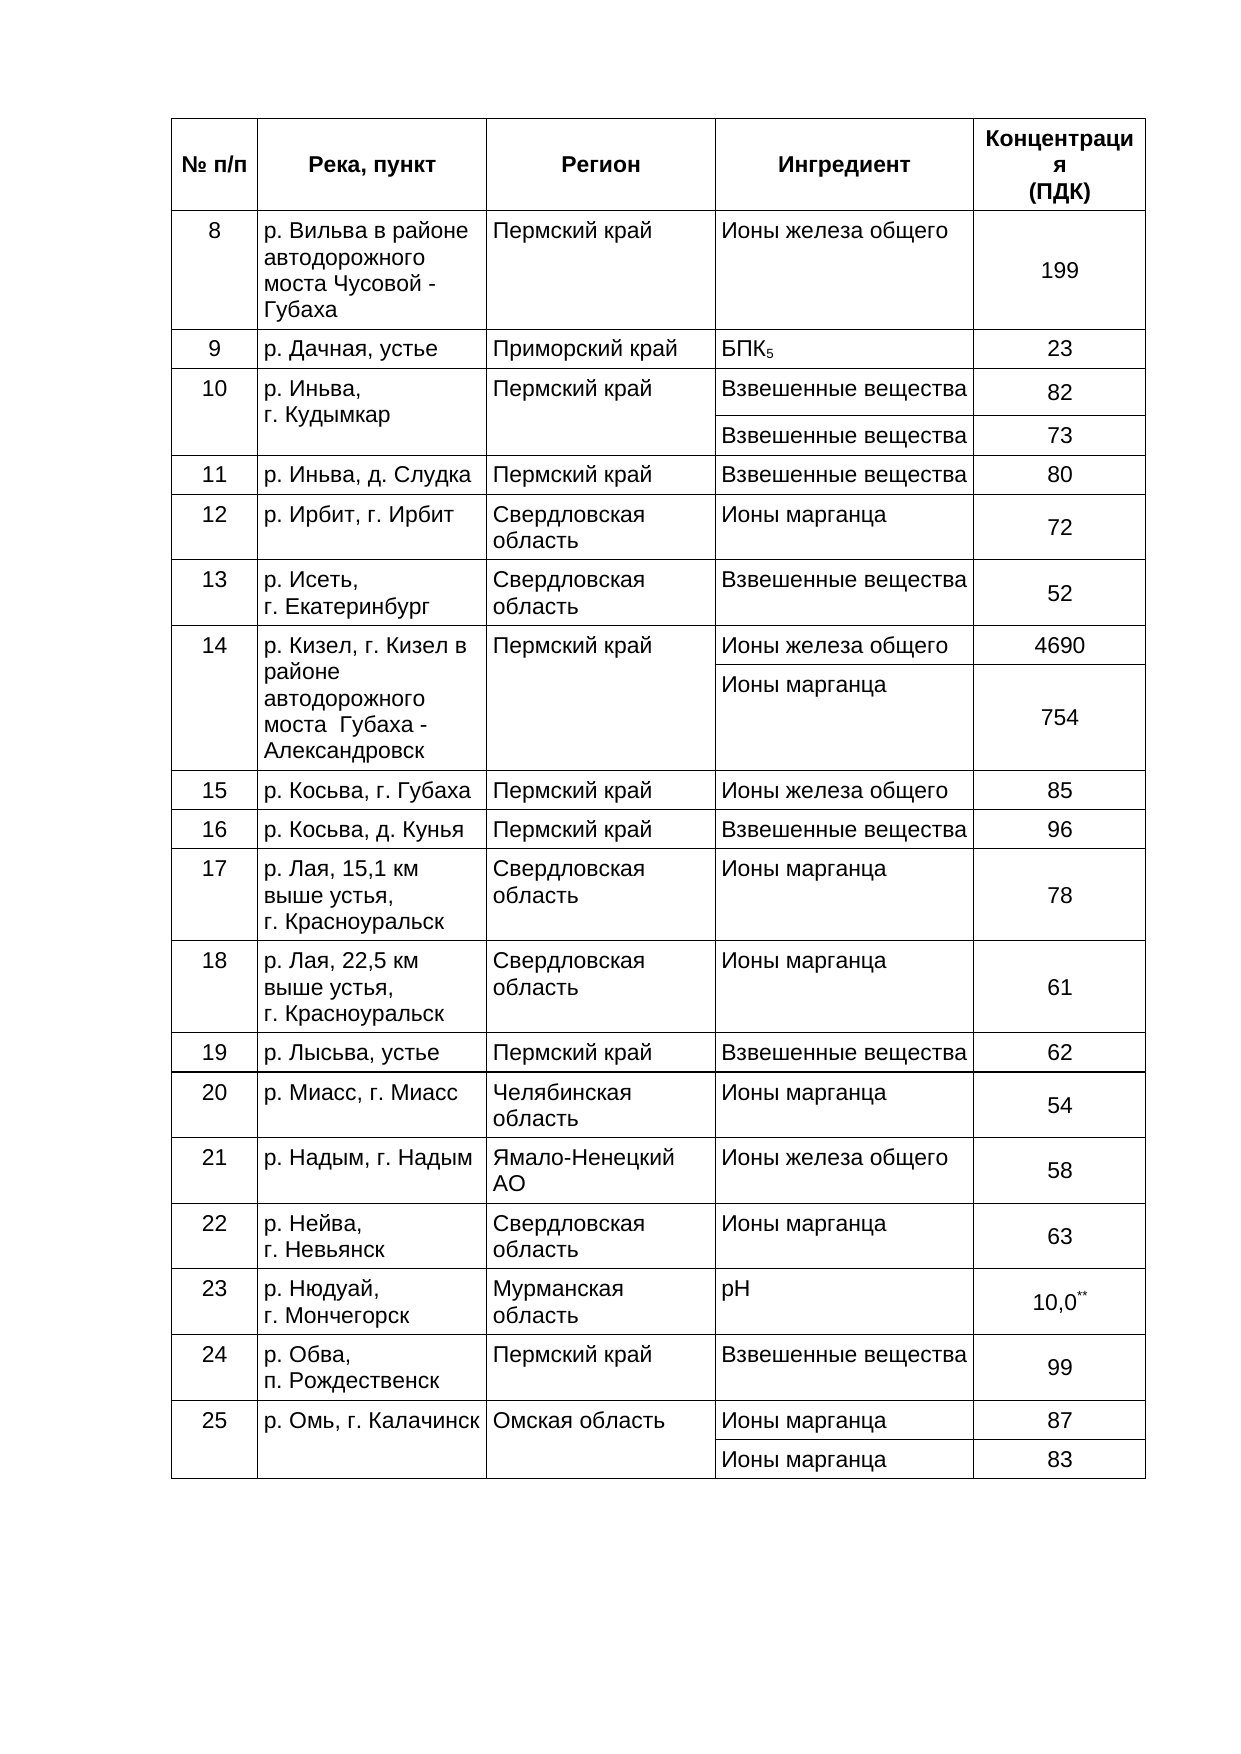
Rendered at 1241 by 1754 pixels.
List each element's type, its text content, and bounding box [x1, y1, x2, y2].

table_cell Пермский край [487, 771, 715, 809]
table_cell 13 [172, 560, 257, 625]
table_cell р. Косьва, г. Губаха [258, 771, 486, 809]
table_cell Ионы марганца [716, 495, 973, 559]
table_cell Ионы марганца [716, 941, 973, 1032]
table_cell Взвешенные вещества [716, 560, 973, 625]
table_cell 61 [974, 941, 1145, 1032]
table_cell 87 [974, 1401, 1145, 1439]
table_cell 52 [974, 560, 1145, 625]
table_cell Ямало-Ненецкий АО [487, 1138, 715, 1203]
table_cell р. Лая, 15,1 км выше устья, г. Красноуральск [258, 849, 486, 940]
table_cell 10,0** [974, 1269, 1145, 1334]
table_cell БПК5 [716, 330, 973, 368]
table_cell Пермский край [487, 810, 715, 848]
table_cell Пермский край [487, 211, 715, 328]
table_cell 99 [974, 1335, 1145, 1399]
table_cell р. Нейва, г. Невьянск [258, 1204, 486, 1268]
table_cell 4690 [974, 626, 1145, 664]
table_cell р. Надым, г. Надым [258, 1138, 486, 1203]
table_cell 24 [172, 1335, 257, 1399]
table_cell Ионы марганца [716, 665, 973, 770]
table_cell Взвешенные вещества [716, 1335, 973, 1399]
table_header Река, пункт [258, 119, 486, 210]
table_cell Пермский край [487, 626, 715, 770]
table_cell 58 [974, 1138, 1145, 1203]
table_cell Ионы марганца [716, 1073, 973, 1137]
table_cell 23 [974, 330, 1145, 368]
table_cell р. Вильва в районе автодорожного моста Чусовой - Губаха [258, 211, 486, 328]
table_cell 96 [974, 810, 1145, 848]
table_cell 22 [172, 1204, 257, 1268]
table_cell 25 [172, 1401, 257, 1478]
table_cell 80 [974, 456, 1145, 494]
table_cell Взвешенные вещества [716, 456, 973, 494]
table_cell 9 [172, 330, 257, 368]
table_header Концентрация (ПДК) [974, 119, 1145, 210]
table_cell 21 [172, 1138, 257, 1203]
table_cell 54 [974, 1073, 1145, 1137]
table_cell р. Ирбит, г. Ирбит [258, 495, 486, 559]
table_cell Взвешенные вещества [716, 1033, 973, 1071]
table_cell 20 [172, 1073, 257, 1137]
table_header № п/п [172, 119, 257, 210]
table_cell Взвешенные вещества [716, 416, 973, 454]
table_cell р. Лысьва, устье [258, 1033, 486, 1071]
table_header Ингредиент [716, 119, 973, 210]
table_cell 17 [172, 849, 257, 940]
table_cell 11 [172, 456, 257, 494]
table_cell Ионы железа общего [716, 211, 973, 328]
table_cell Взвешенные вещества [716, 369, 973, 415]
table_cell 72 [974, 495, 1145, 559]
table_cell р. Лая, 22,5 км выше устья, г. Красноуральск [258, 941, 486, 1032]
table_cell 14 [172, 626, 257, 770]
table_cell Взвешенные вещества [716, 810, 973, 848]
table_cell р. Косьва, д. Кунья [258, 810, 486, 848]
table_cell Свердловская область [487, 1204, 715, 1268]
table_cell 85 [974, 771, 1145, 809]
table_cell Свердловская область [487, 495, 715, 559]
table_cell 16 [172, 810, 257, 848]
table_cell Свердловская область [487, 849, 715, 940]
table_cell 62 [974, 1033, 1145, 1071]
table_cell р. Миасс, г. Миасс [258, 1073, 486, 1137]
table_cell 19 [172, 1033, 257, 1071]
table_cell Пермский край [487, 369, 715, 454]
table_cell р. Омь, г. Калачинск [258, 1401, 486, 1478]
table_cell р. Дачная, устье [258, 330, 486, 368]
table_cell Свердловская область [487, 941, 715, 1032]
table_header Регион [487, 119, 715, 210]
table_cell 73 [974, 416, 1145, 454]
table_cell 82 [974, 369, 1145, 415]
table_cell Пермский край [487, 1335, 715, 1399]
table_cell 754 [974, 665, 1145, 770]
table_cell Пермский край [487, 1033, 715, 1071]
table_cell 8 [172, 211, 257, 328]
table_cell Ионы марганца [716, 1204, 973, 1268]
table_cell Ионы железа общего [716, 1138, 973, 1203]
table_cell 83 [974, 1440, 1145, 1478]
table_cell Челябинская область [487, 1073, 715, 1137]
table_cell 15 [172, 771, 257, 809]
table_cell Омская область [487, 1401, 715, 1478]
table_cell Свердловская область [487, 560, 715, 625]
table_cell Ионы марганца [716, 1401, 973, 1439]
table_cell р. Обва, п. Рождественск [258, 1335, 486, 1399]
table_cell 23 [172, 1269, 257, 1334]
table_cell 10 [172, 369, 257, 454]
table_cell Приморский край [487, 330, 715, 368]
table_cell р. Исеть, г. Екатеринбург [258, 560, 486, 625]
table_cell 199 [974, 211, 1145, 328]
table_cell р. Нюдуай, г. Мончегорск [258, 1269, 486, 1334]
table_cell Пермский край [487, 456, 715, 494]
table_cell Ионы марганца [716, 1440, 973, 1478]
table_cell Ионы железа общего [716, 771, 973, 809]
table_cell Ионы железа общего [716, 626, 973, 664]
table_cell р. Иньва, д. Слудка [258, 456, 486, 494]
table_cell р. Кизел, г. Кизел в районе автодорожного моста Губаха - Александровск [258, 626, 486, 770]
table_cell 18 [172, 941, 257, 1032]
table_cell Мурманская область [487, 1269, 715, 1334]
table_cell 63 [974, 1204, 1145, 1268]
table_cell рH [716, 1269, 973, 1334]
table_cell р. Иньва, г. Кудымкар [258, 369, 486, 454]
table_cell 12 [172, 495, 257, 559]
table_cell Ионы марганца [716, 849, 973, 940]
table_cell 78 [974, 849, 1145, 940]
